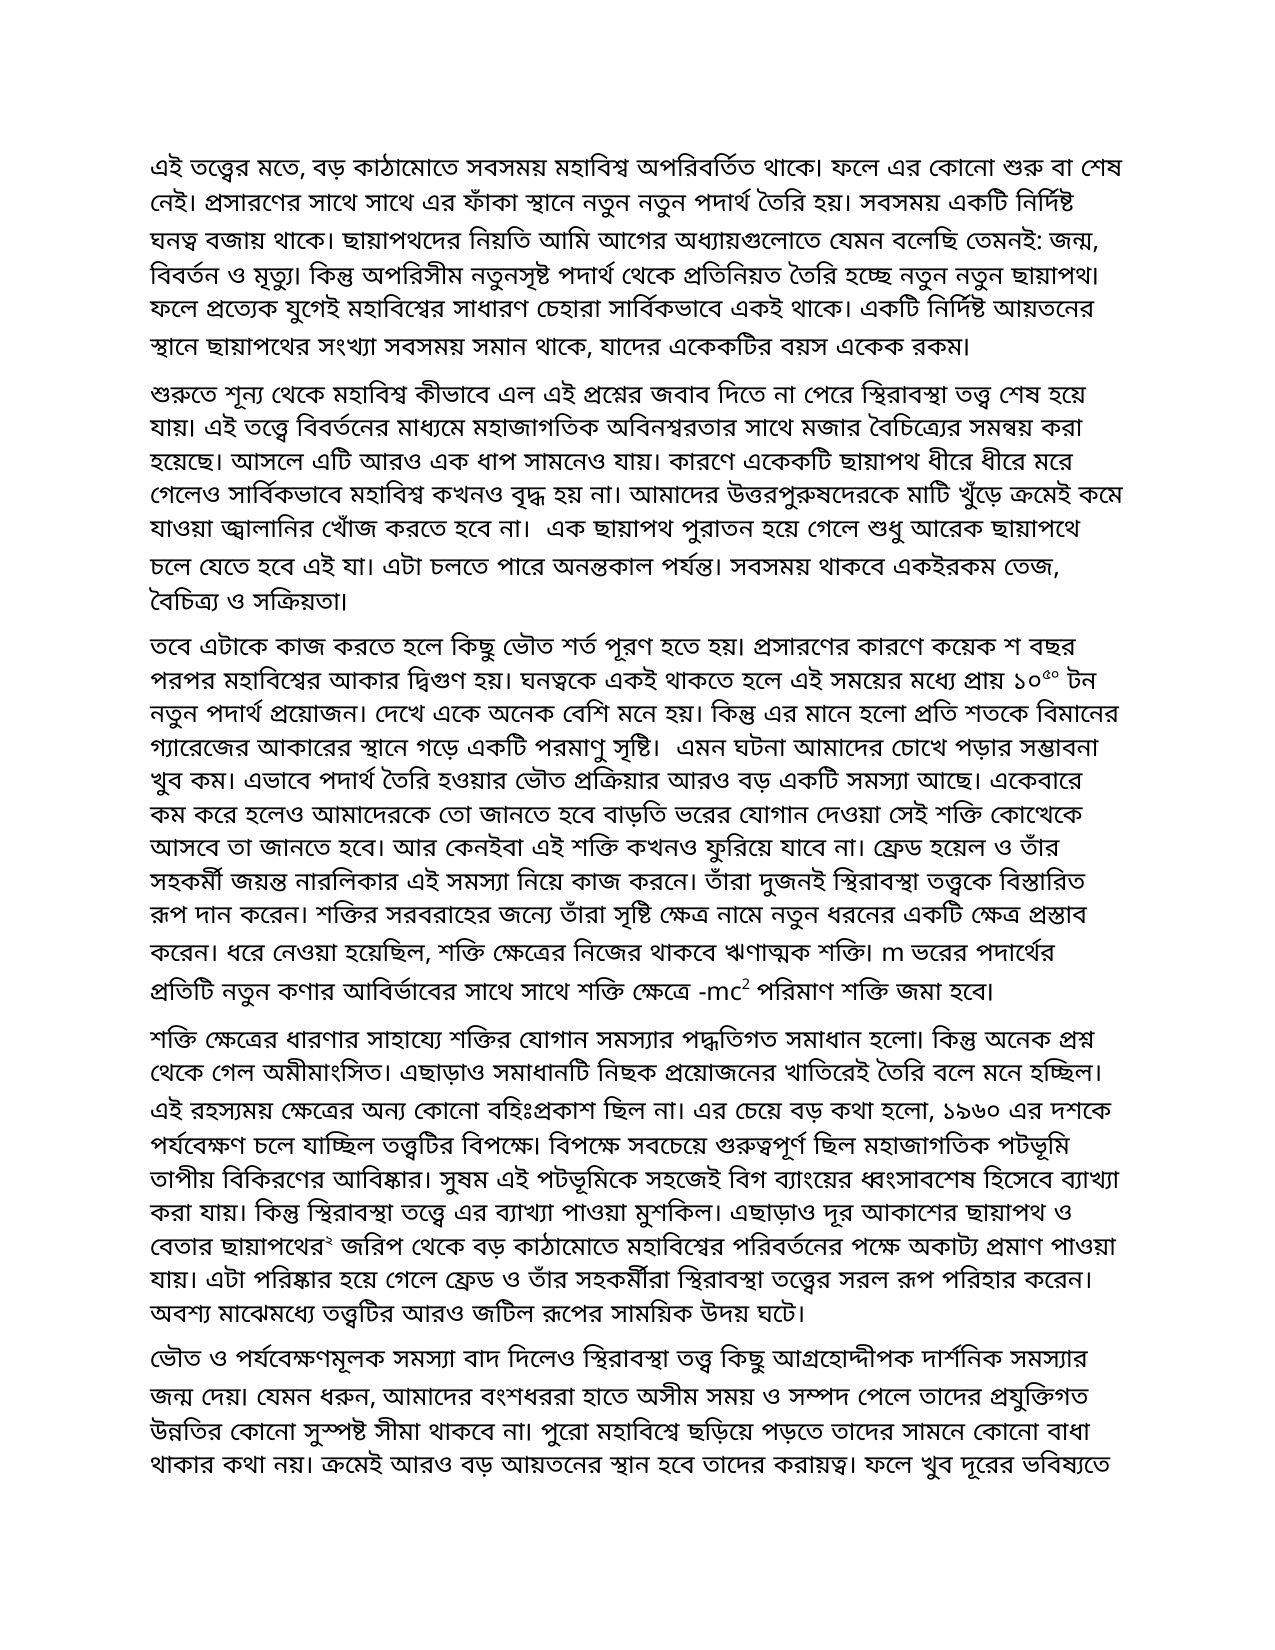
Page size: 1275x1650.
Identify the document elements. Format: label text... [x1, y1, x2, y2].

text শক্তি ক্ষেত্রের ধারণার সাহায্যে শক্তির যোগান সমস্যার পদ্ধতিগত সমাধান হলো। কিন্তু অনেক প্রশ্ন থেকে গেল অমীমাংসিত। এছাড়াও সমাধানটি নিছক প্রয়োজনের খাতিরেই তৈরি বলে মনে হচ্ছিল। এই রহস্যময় ক্ষেত্রের অন্য কোনো বহিঃপ্রকাশ ছিল না। এর চেয়ে বড় কথা হলো, ১৯৬০ এর দশকে পর্যবেক্ষণ চলে যাচ্ছিল তত্ত্বটির বিপক্ষে। বিপক্ষে সবচেয়ে গুরুত্বপূর্ণ ছিল মহাজাগতিক পটভূমি তাপীয় বিকিরণের আবিষ্কার। সুষম এই পটভূমিকে সহজেই বিগ ব্যাংয়ের ধ্বংসাবশেষ হিসেবে ব্যাখ্যা করা যায়। কিন্তু স্থিরাবস্থা তত্ত্বে এর ব্যাখ্যা পাওয়া মুশকিল। এছাড়াও দূর আকাশের ছায়াপথ ও বেতার ছায়াপথের২ জরিপ থেকে বড় কাঠামোতে মহাবিশ্বের পরিবর্তনের পক্ষে অকাট্য প্রমাণ পাওয়া যায়। এটা পরিষ্কার হয়ে গেলে ফ্রেড ও তাঁর সহকর্মীরা স্থিরাবস্থা তত্ত্বের সরল রূপ পরিহার করেন। অবশ্য মাঝেমধ্যে তত্ত্বটির আরও জটিল রূপের সাময়িক উদয় ঘটে। [150, 1025, 1125, 1328]
text শুরুতে শূন্য থেকে মহাবিশ্ব কীভাবে এল এই প্রশ্নের জবাব দিতে না পেরে স্থিরাবস্থা তত্ত্ব শেষ হয়ে যায়। এই তত্ত্বে বিবর্তনের মাধ্যমে মহাজাগতিক অবিনশ্বরতার সাথে মজার বৈচিত্র্যের সমন্বয় করা হয়েছে। আসলে এটি আরও এক ধাপ সামনেও যায়। কারণে একেকটি ছায়াপথ ধীরে ধীরে মরে গেলেও সার্বিকভাবে মহাবিশ্ব কখনও বৃদ্ধ হয় না। আমাদের উত্তরপুরুষদেরকে মাটি খুঁড়ে ক্রমেই কমে যাওয়া জ্বালানির খোঁজ করতে হবে না। এক ছায়াপথ পুরাতন হয়ে গেলে শুধু আরেক ছায়াপথে চলে যেতে হবে এই যা। এটা চলতে পারে অনন্তকাল পর্যন্ত। সবসময় থাকবে একইরকম তেজ, বৈচিত্র্য ও সক্রিয়তা। [150, 380, 1125, 616]
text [150, 150, 1125, 363]
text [150, 1344, 1125, 1480]
text তবে এটাকে কাজ করতে হলে কিছু ভৌত শর্ত পূরণ হতে হয়। প্রসারণের কারণে কয়েক শ বছর পরপর মহাবিশ্বের আকার দ্বিগুণ হয়। ঘনত্বকে একই থাকতে হলে এই সময়ের মধ্যে প্রায় ১০৫০ টন নতুন পদার্থ প্রয়োজন। দেখে একে অনেক বেশি মনে হয়। কিন্তু এর মানে হলো প্রতি শতকে বিমানের গ্যারেজের আকারের স্থানে গড়ে একটি পরমাণু সৃষ্টি। এমন ঘটনা আমাদের চোখে পড়ার সম্ভাবনা খুব কম। এভাবে পদার্থ তৈরি হওয়ার ভৌত প্রক্রিয়ার আরও বড় একটি সমস্যা আছে। একেবারে কম করে হলেও আমাদেরকে তো জানতে হবে বাড়তি ভরের যোগান দেওয়া সেই শক্তি কোত্থেকে আসবে তা জানতে হবে। আর কেনইবা এই শক্তি কখনও ফুরিয়ে যাবে না। ফ্রেড হয়েল ও তাঁর সহকর্মী জয়ন্ত নারলিকার এই সমস্যা নিয়ে কাজ করনে। তাঁরা দুজনই স্থিরাবস্থা তত্ত্বকে বিস্তারিত রূপ দান করেন। শক্তির সরবরাহের জন্যে তাঁরা সৃষ্টি ক্ষেত্র নামে নতুন ধরনের একটি ক্ষেত্র প্রস্তাব করেন। ধরে নেওয়া হয়েছিল, শক্তি ক্ষেত্রের নিজের থাকবে ঋণাত্মক শক্তি। m ভরের পদার্থের প্রতিটি নতুন কণার আবির্ভাবের সাথে সাথে শক্তি ক্ষেত্রে -mc2 পরিমাণ শক্তি জমা হবে। [150, 632, 1125, 1008]
